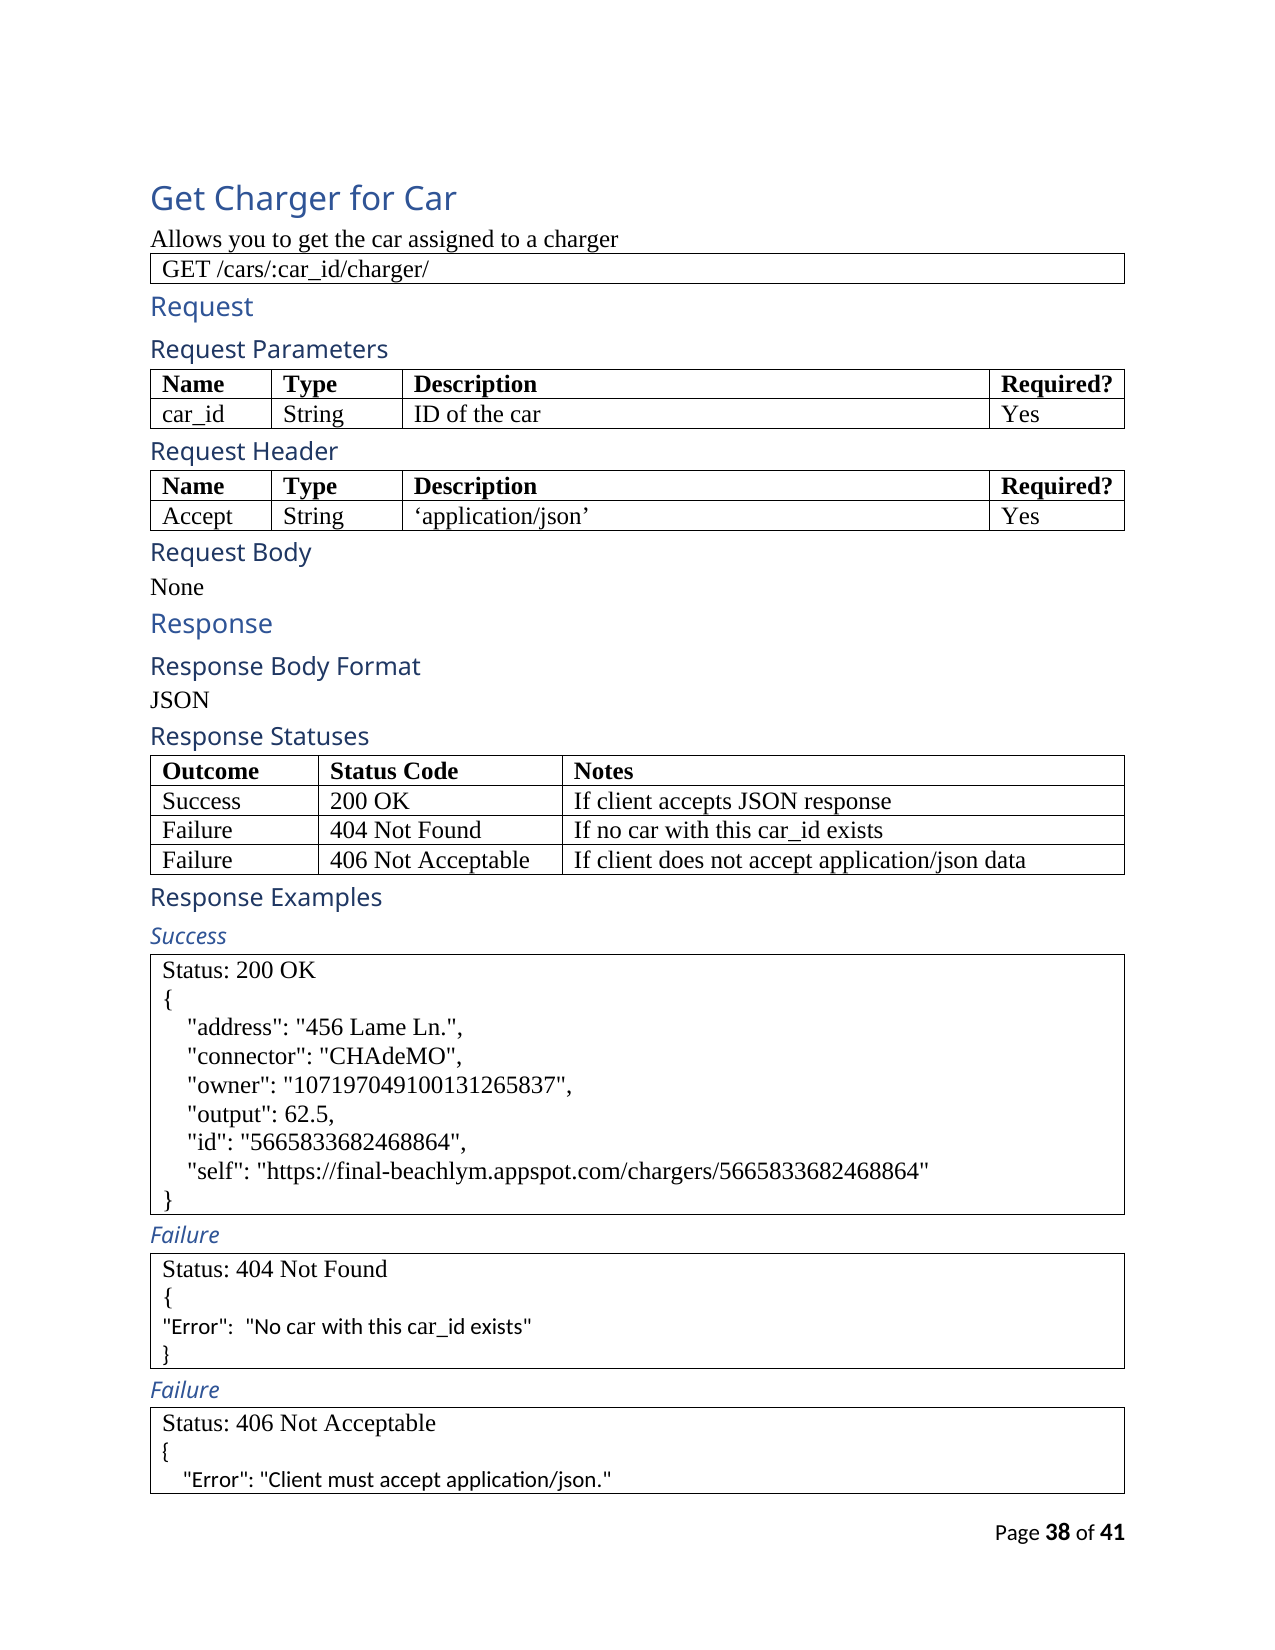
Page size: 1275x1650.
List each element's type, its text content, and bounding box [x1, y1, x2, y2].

table_header Description [403, 471, 989, 500]
subtitle Request Parameters [150, 332, 1125, 366]
subtitle Response Examples [150, 879, 1125, 913]
table_header Required? [990, 370, 1124, 398]
table_header Notes [563, 756, 1124, 785]
table_header Required? [990, 471, 1124, 500]
table_cell car_id [151, 399, 271, 428]
table_cell ID of the car [403, 399, 989, 428]
table_cell Accept [151, 501, 271, 529]
table_header Status Code [319, 756, 562, 785]
table_header Description [403, 370, 989, 398]
subtitle Request Header [150, 433, 1125, 467]
table_cell Failure [151, 816, 318, 844]
table_cell 406 Not Acceptable [319, 845, 562, 874]
subtitle Response Body Format [150, 648, 1125, 682]
subtitle Request [150, 288, 1125, 324]
table_header Type [272, 471, 402, 500]
table_cell Failure [151, 845, 318, 874]
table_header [151, 1408, 1124, 1493]
table_cell If no car with this car_id exists [563, 816, 1124, 844]
subtitle Get Charger for Car [150, 175, 1125, 220]
table_header Outcome [151, 756, 318, 785]
table_cell String [272, 399, 402, 428]
text Allows you to get the car assigned to a charger [150, 224, 1125, 253]
table_header Name [151, 370, 271, 398]
table_header Status: 404 Not Found { "Error": "No car with this car_id exists" } [151, 1254, 1124, 1368]
table_header GET /cars/:car_id/charger/ [151, 254, 1124, 282]
table_cell Success [151, 786, 318, 814]
text None [150, 572, 1125, 600]
table_cell Yes [990, 501, 1124, 529]
subtitle Failure [150, 1373, 1125, 1405]
subtitle Response Statuses [150, 718, 1125, 752]
table_header Status: 200 OK { "address": "456 Lame Ln.", "connector": "CHAdeMO", "owner": "107197049100131265837", "output": 62.5, "id": "5665833682468864", "self": "https://final-beachlym.appspot.com/chargers/5665833682468864" } [151, 955, 1124, 1214]
table_header Type [272, 370, 402, 398]
table_cell 404 Not Found [319, 816, 562, 844]
table_cell If client does not accept application/json data [563, 845, 1124, 874]
subtitle Success [150, 920, 1125, 951]
table_cell 200 OK [319, 786, 562, 814]
table_cell Yes [990, 399, 1124, 428]
table_cell ‘application/json’ [403, 501, 989, 529]
table_cell If client accepts JSON response [563, 786, 1124, 814]
subtitle Failure [150, 1219, 1125, 1250]
subtitle Request Body [150, 535, 1125, 569]
subtitle Response [150, 604, 1125, 641]
table_header Name [151, 471, 271, 500]
table_cell String [272, 501, 402, 529]
text JSON [150, 685, 1125, 714]
